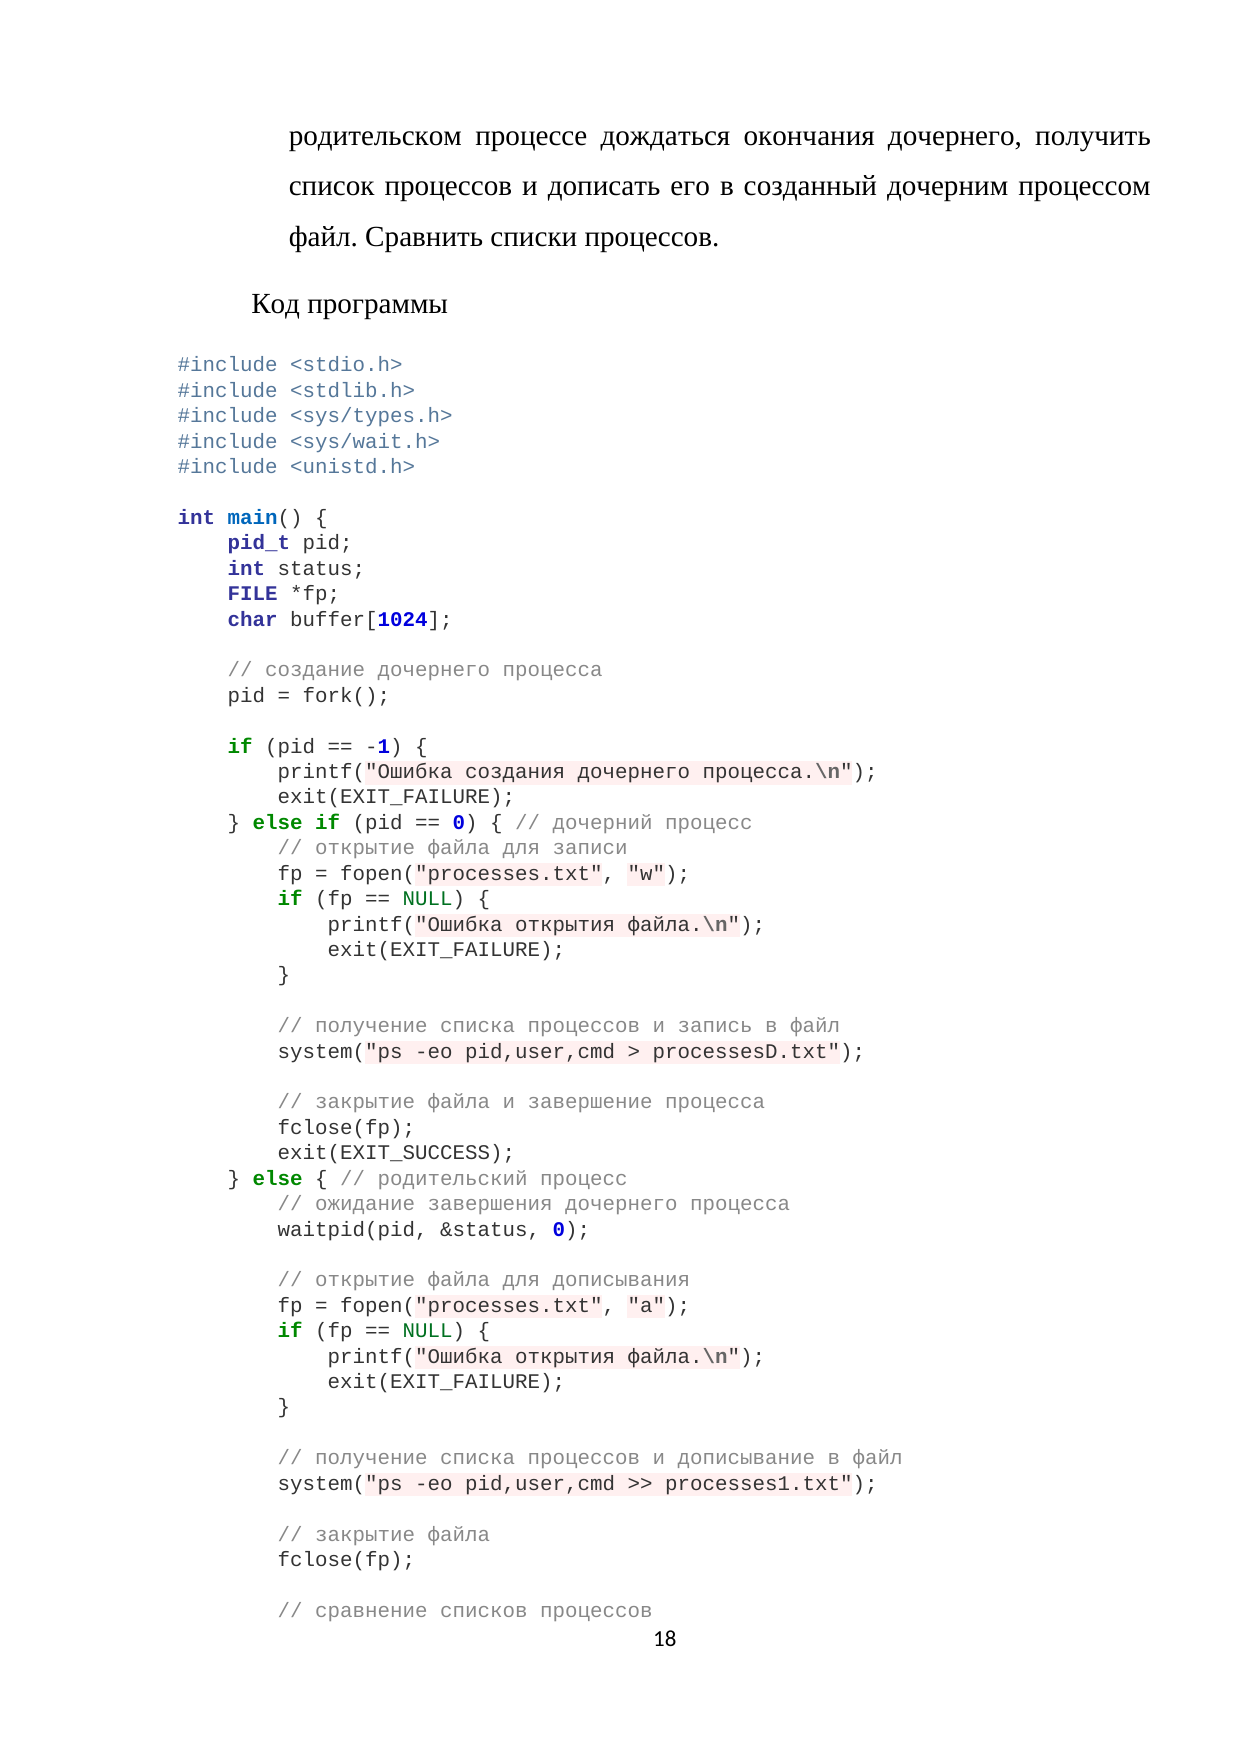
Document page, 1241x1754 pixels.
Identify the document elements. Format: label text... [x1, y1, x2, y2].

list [251, 118, 1152, 252]
text int main() { [177, 505, 1152, 531]
text // открытие файла для дописывания [177, 1268, 1152, 1293]
text if (pid == -1) { [177, 734, 1152, 759]
text pid = fork(); [177, 683, 1152, 708]
text FILE *fp; [177, 581, 1152, 607]
text // открытие файла для записи [177, 836, 1152, 861]
text fclose(fp); [177, 1115, 1152, 1141]
text // создание дочернего процесса [177, 658, 1152, 683]
text exit(EXIT_FAILURE); [177, 937, 1152, 963]
text Код программы [177, 286, 1152, 319]
text exit(EXIT_FAILURE); [177, 1369, 1152, 1395]
text #include <unistd.h> [177, 454, 1152, 480]
text } [177, 1395, 1152, 1420]
text waitpid(pid, &status, 0); [177, 1217, 1152, 1242]
text // сравнение списков процессов [177, 1598, 1152, 1623]
text // закрытие файла и завершение процесса [177, 1090, 1152, 1115]
text } else { // родительский процесс [177, 1166, 1152, 1191]
text fp = fopen("processes.txt", "a"); [177, 1293, 1152, 1318]
text exit(EXIT_FAILURE); [177, 785, 1152, 810]
text } [177, 963, 1152, 988]
text printf("Ошибка открытия файла.\n"); [177, 1344, 1152, 1369]
text pid_t pid; [177, 531, 1152, 556]
text exit(EXIT_SUCCESS); [177, 1141, 1152, 1166]
text // получение списка процессов и дописывание в файл [177, 1446, 1152, 1471]
text } else if (pid == 0) { // дочерний процесс [177, 810, 1152, 836]
text // получение списка процессов и запись в файл [177, 1013, 1152, 1039]
text #include <sys/types.h> [177, 403, 1152, 429]
text char buffer[1024]; [177, 607, 1152, 632]
text printf("Ошибка создания дочернего процесса.\n"); [177, 759, 1152, 785]
text if (fp == NULL) { [177, 1318, 1152, 1344]
text #include <stdlib.h> [177, 378, 1152, 403]
text #include <sys/wait.h> [177, 429, 1152, 454]
text system("ps -eo pid,user,cmd > processesD.txt"); [177, 1039, 1152, 1064]
text fclose(fp); [177, 1547, 1152, 1573]
text fp = fopen("processes.txt", "w"); [177, 861, 1152, 886]
text // ожидание завершения дочернего процесса [177, 1191, 1152, 1217]
text // закрытие файла [177, 1522, 1152, 1547]
text printf("Ошибка открытия файла.\n"); [177, 912, 1152, 937]
text #include <stdio.h> [177, 353, 1152, 378]
text system("ps -eo pid,user,cmd >> processes1.txt"); [177, 1471, 1152, 1496]
text if (fp == NULL) { [177, 886, 1152, 912]
text int status; [177, 556, 1152, 581]
